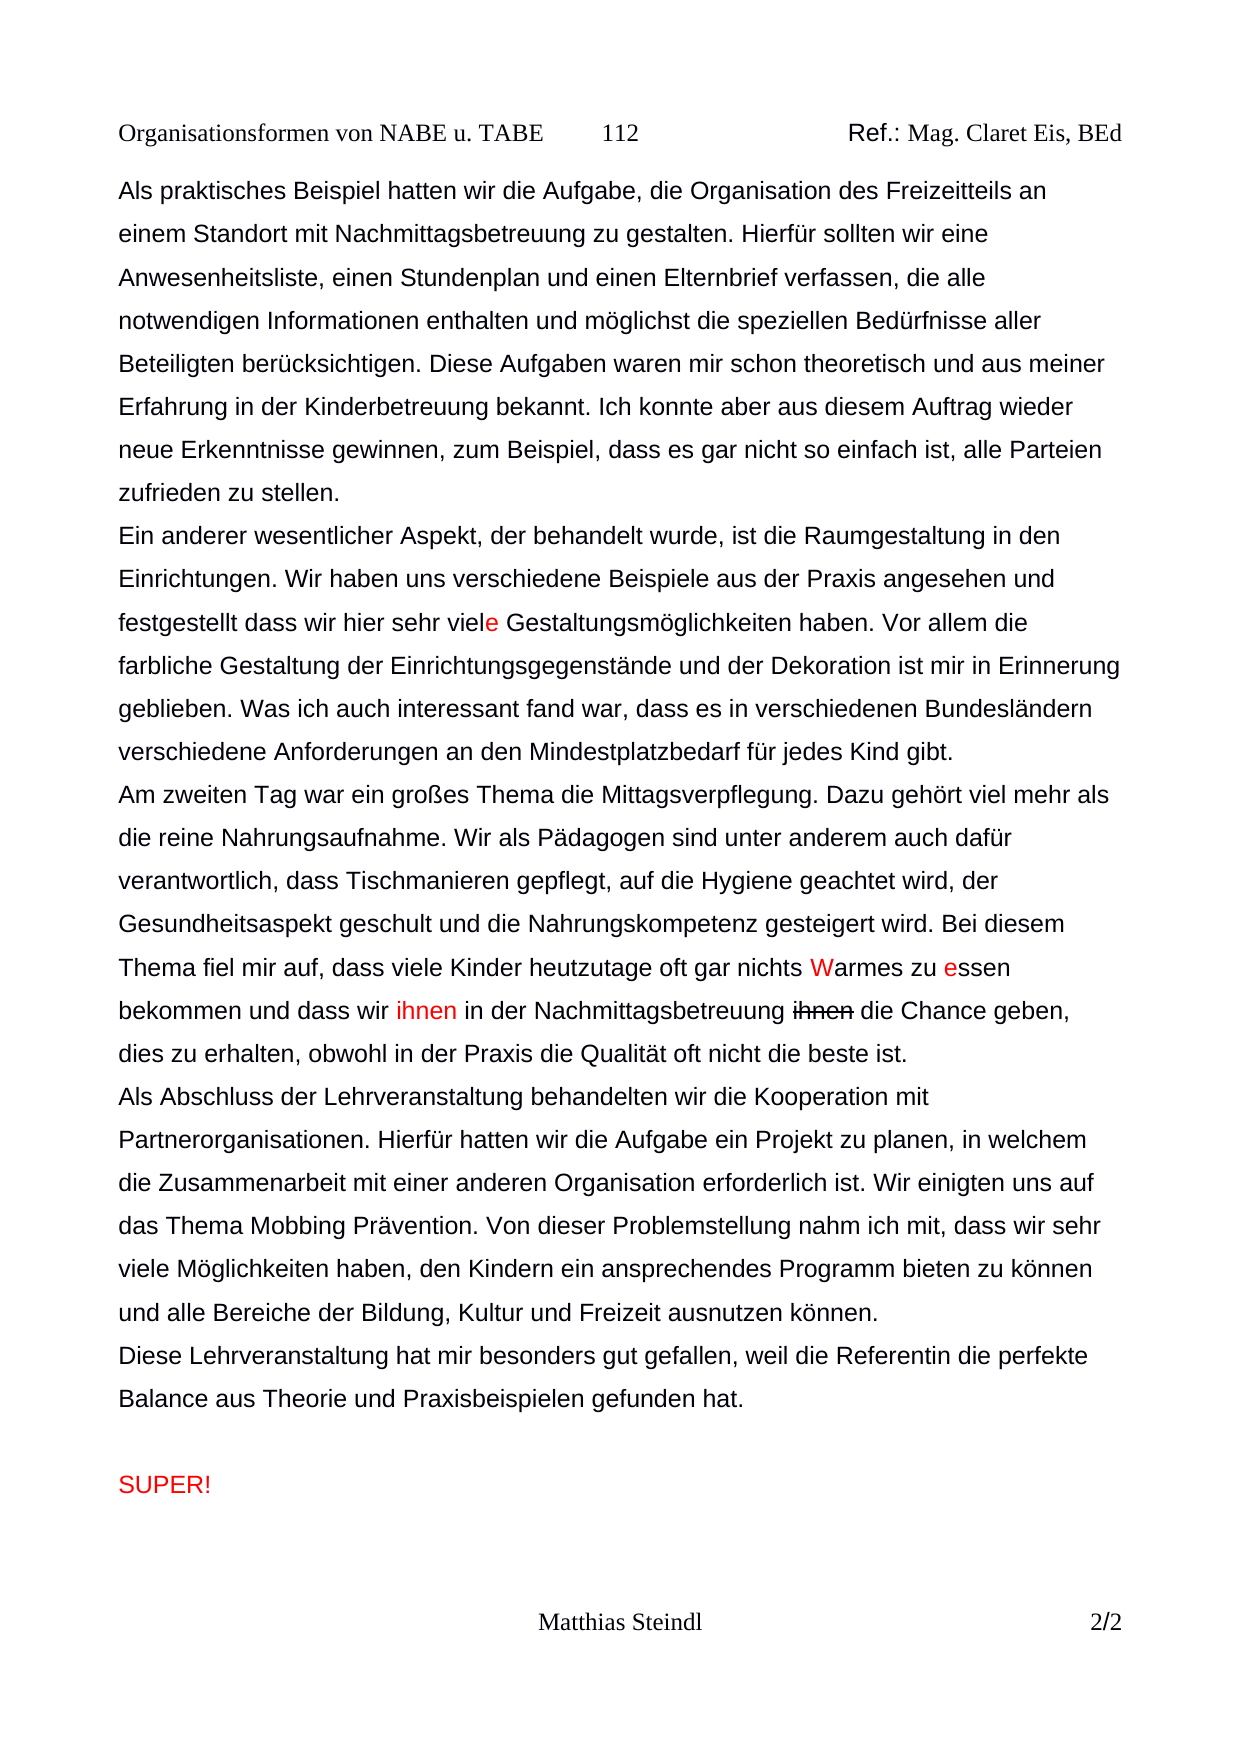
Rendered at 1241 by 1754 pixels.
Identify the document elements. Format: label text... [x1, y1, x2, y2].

text Als Abschluss der Lehrveranstaltung behandelten wir die Kooperation mit Partnerorganisationen. Hierfür hatten wir die Aufgabe ein Projekt zu planen, in welchem die Zusammenarbeit mit einer anderen Organisation erforderlich ist. Wir einigten uns auf das Thema Mobbing Prävention. Von dieser Problemstellung nahm ich mit, dass wir sehr viele Möglichkeiten haben, den Kindern ein ansprechendes Programm bieten zu können und alle Bereiche der Bildung, Kultur und Freizeit ausnutzen können. [118, 1082, 1122, 1326]
text Diese Lehrveranstaltung hat mir besonders gut gefallen, weil die Referentin die perfekte Balance aus Theorie und Praxisbeispielen gefunden hat. [118, 1341, 1122, 1413]
text SUPER! [118, 1470, 1122, 1499]
text Als praktisches Beispiel hatten wir die Aufgabe, die Organisation des Freizeitteils an einem Standort mit Nachmittagsbetreuung zu gestalten. Hierfür sollten wir eine Anwesenheitsliste, einen Stundenplan und einen Elternbrief verfassen, die alle notwendigen Informationen enthalten und möglichst die speziellen Bedürfnisse aller Beteiligten berücksichtigen. Diese Aufgaben waren mir schon theoretisch und aus meiner Erfahrung in der Kinderbetreuung bekannt. Ich konnte aber aus diesem Auftrag wieder neue Erkenntnisse gewinnen, zum Beispiel, dass es gar nicht so einfach ist, alle Parteien zufrieden zu stellen. [118, 176, 1122, 507]
text Ein anderer wesentlicher Aspekt, der behandelt wurde, ist die Raumgestaltung in den Einrichtungen. Wir haben uns verschiedene Beispiele aus der Praxis angesehen und festgestellt dass wir hier sehr viele Gestaltungsmöglichkeiten haben. Vor allem die farbliche Gestaltung der Einrichtungsgegenstände und der Dekoration ist mir in Erinnerung geblieben. Was ich auch interessant fand war, dass es in verschiedenen Bundesländern verschiedene Anforderungen an den Mindestplatzbedarf für jedes Kind gibt. [118, 521, 1122, 766]
text Am zweiten Tag war ein großes Thema die Mittagsverpflegung. Dazu gehört viel mehr als die reine Nahrungsaufnahme. Wir als Pädagogen sind unter anderem auch dafür verantwortlich, dass Tischmanieren gepflegt, auf die Hygiene geachtet wird, der Gesundheitsaspekt geschult und die Nahrungskompetenz gesteigert wird. Bei diesem Thema fiel mir auf, dass viele Kinder heutzutage oft gar nichts Warmes zu essen bekommen und dass wir ihnen in der Nachmittagsbetreuung ihnen die Chance geben, dies zu erhalten, obwohl in der Praxis die Qualität oft nicht die beste ist. [118, 780, 1122, 1068]
